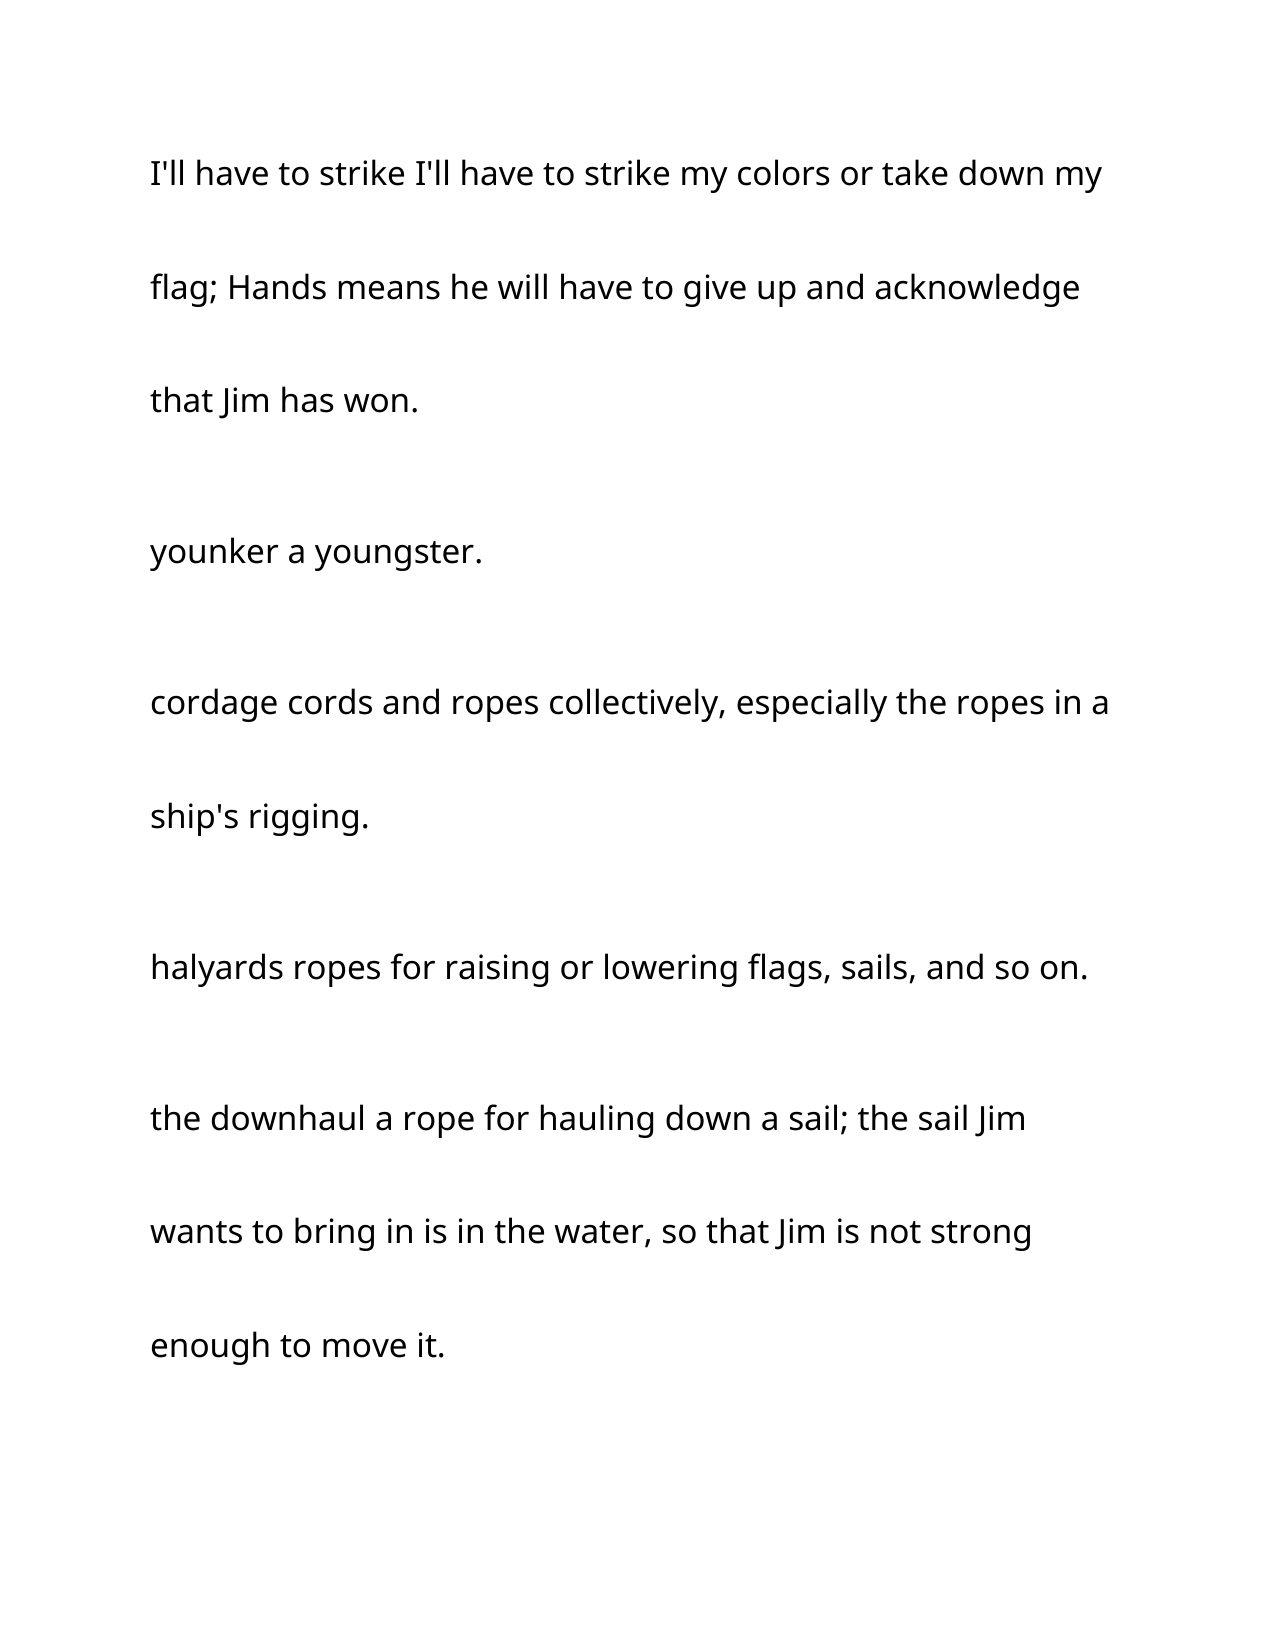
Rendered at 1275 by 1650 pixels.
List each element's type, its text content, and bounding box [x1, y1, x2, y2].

text the downhaul a rope for hauling down a sail; the sail Jim wants to bring in is in the water, so that Jim is not strong enough to move it. [150, 1095, 1125, 1367]
text I'll have to strike I'll have to strike my colors or take down my flag; Hands means he will have to give up and acknowledge that Jim has won. [150, 150, 1125, 422]
text halyards ropes for raising or lowering flags, sails, and so on. [150, 944, 1125, 989]
text cordage cords and ropes collectively, especially the ropes in a ship's rigging. [150, 679, 1125, 838]
text younker a youngster. [150, 528, 1125, 573]
